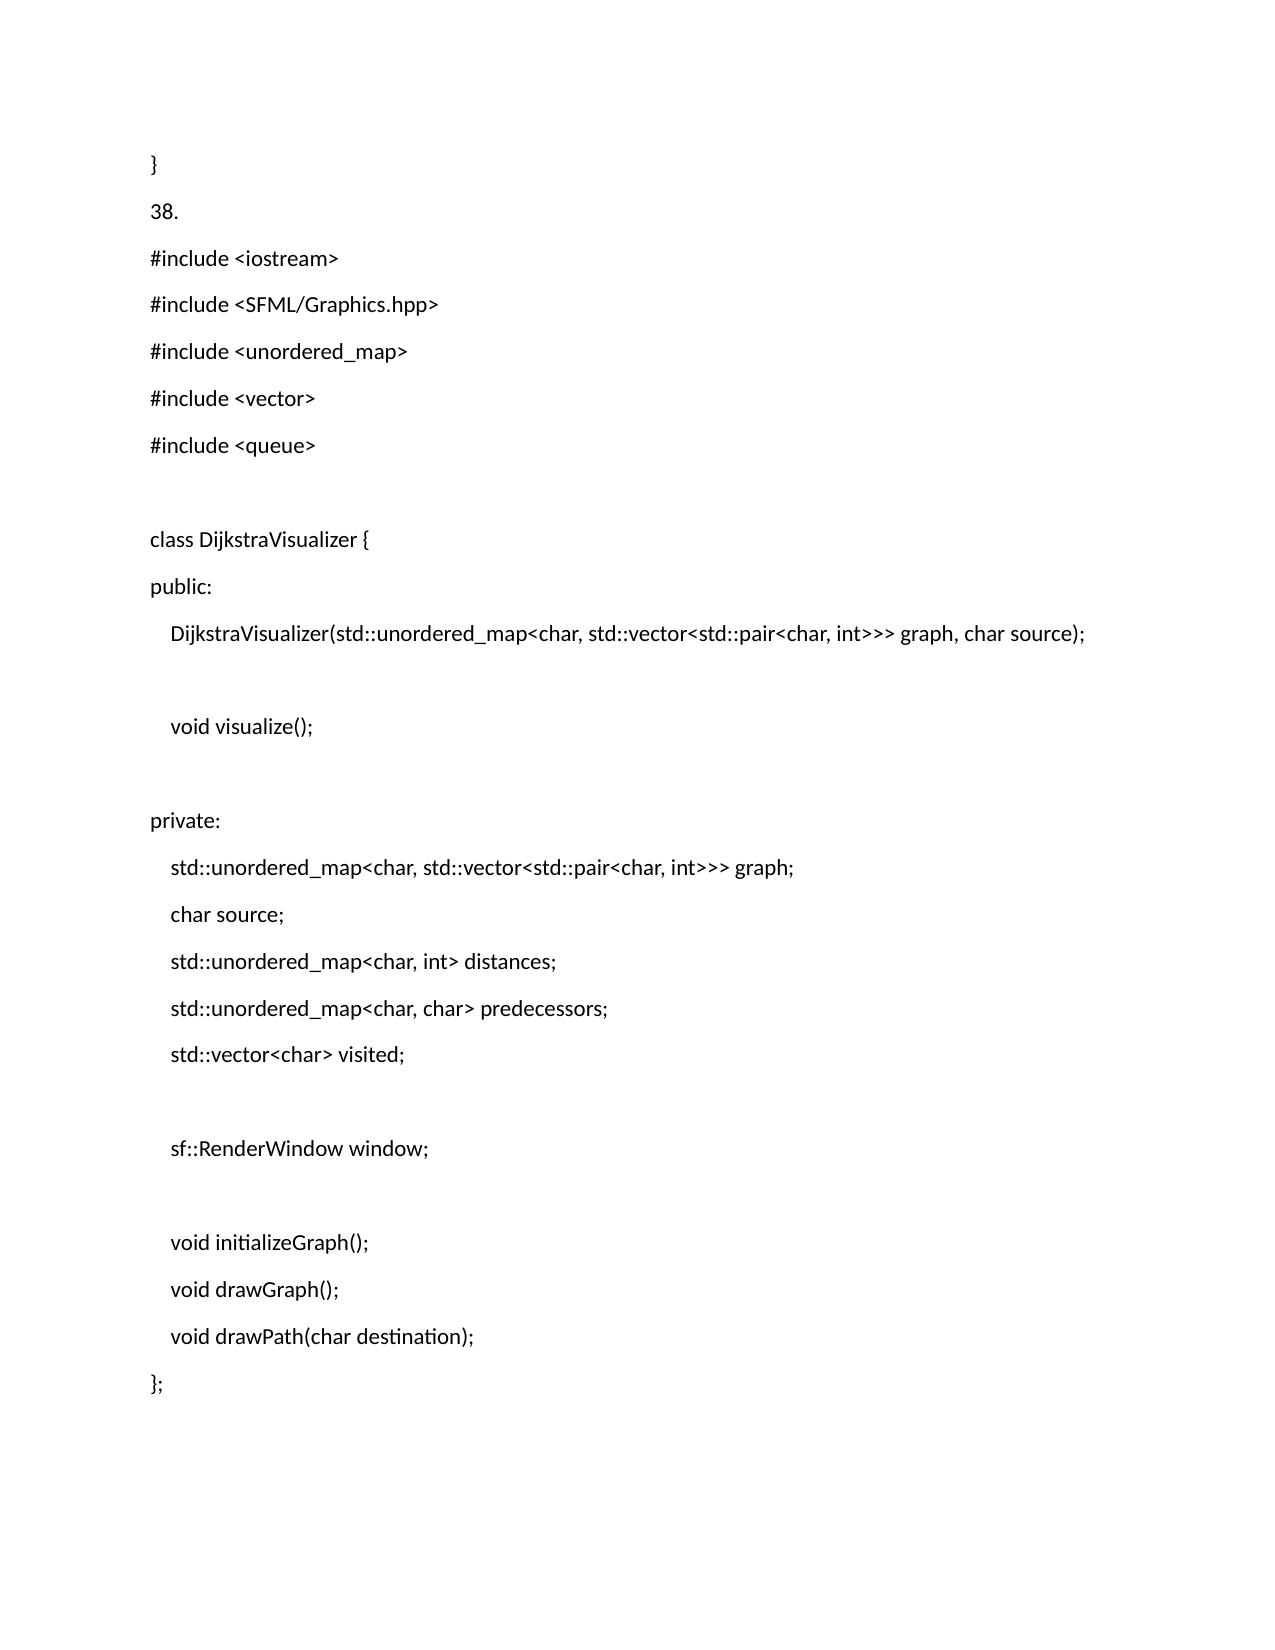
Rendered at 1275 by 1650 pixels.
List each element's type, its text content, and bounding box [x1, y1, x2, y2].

text char source; [150, 900, 1125, 928]
text } [150, 150, 1125, 178]
text public: [150, 572, 1125, 600]
text #include <unordered_map> [150, 337, 1125, 366]
text #include <vector> [150, 384, 1125, 412]
text 38. [150, 197, 1125, 225]
text }; [150, 1369, 1125, 1397]
text #include <queue> [150, 431, 1125, 459]
text std::vector<char> visited; [150, 1041, 1125, 1069]
text std::unordered_map<char, int> distances; [150, 947, 1125, 975]
text std::unordered_map<char, std::vector<std::pair<char, int>>> graph; [150, 853, 1125, 881]
text void drawGraph(); [150, 1275, 1125, 1303]
text void initializeGraph(); [150, 1228, 1125, 1256]
text void visualize(); [150, 712, 1125, 741]
text std::unordered_map<char, char> predecessors; [150, 994, 1125, 1022]
text class DijkstraVisualizer { [150, 525, 1125, 553]
text private: [150, 806, 1125, 834]
text #include <iostream> [150, 244, 1125, 272]
text DijkstraVisualizer(std::unordered_map<char, std::vector<std::pair<char, int>>> graph, char source); [150, 619, 1125, 647]
text void drawPath(char destination); [150, 1322, 1125, 1350]
text sf::RenderWindow window; [150, 1134, 1125, 1162]
text #include <SFML/Graphics.hpp> [150, 291, 1125, 319]
